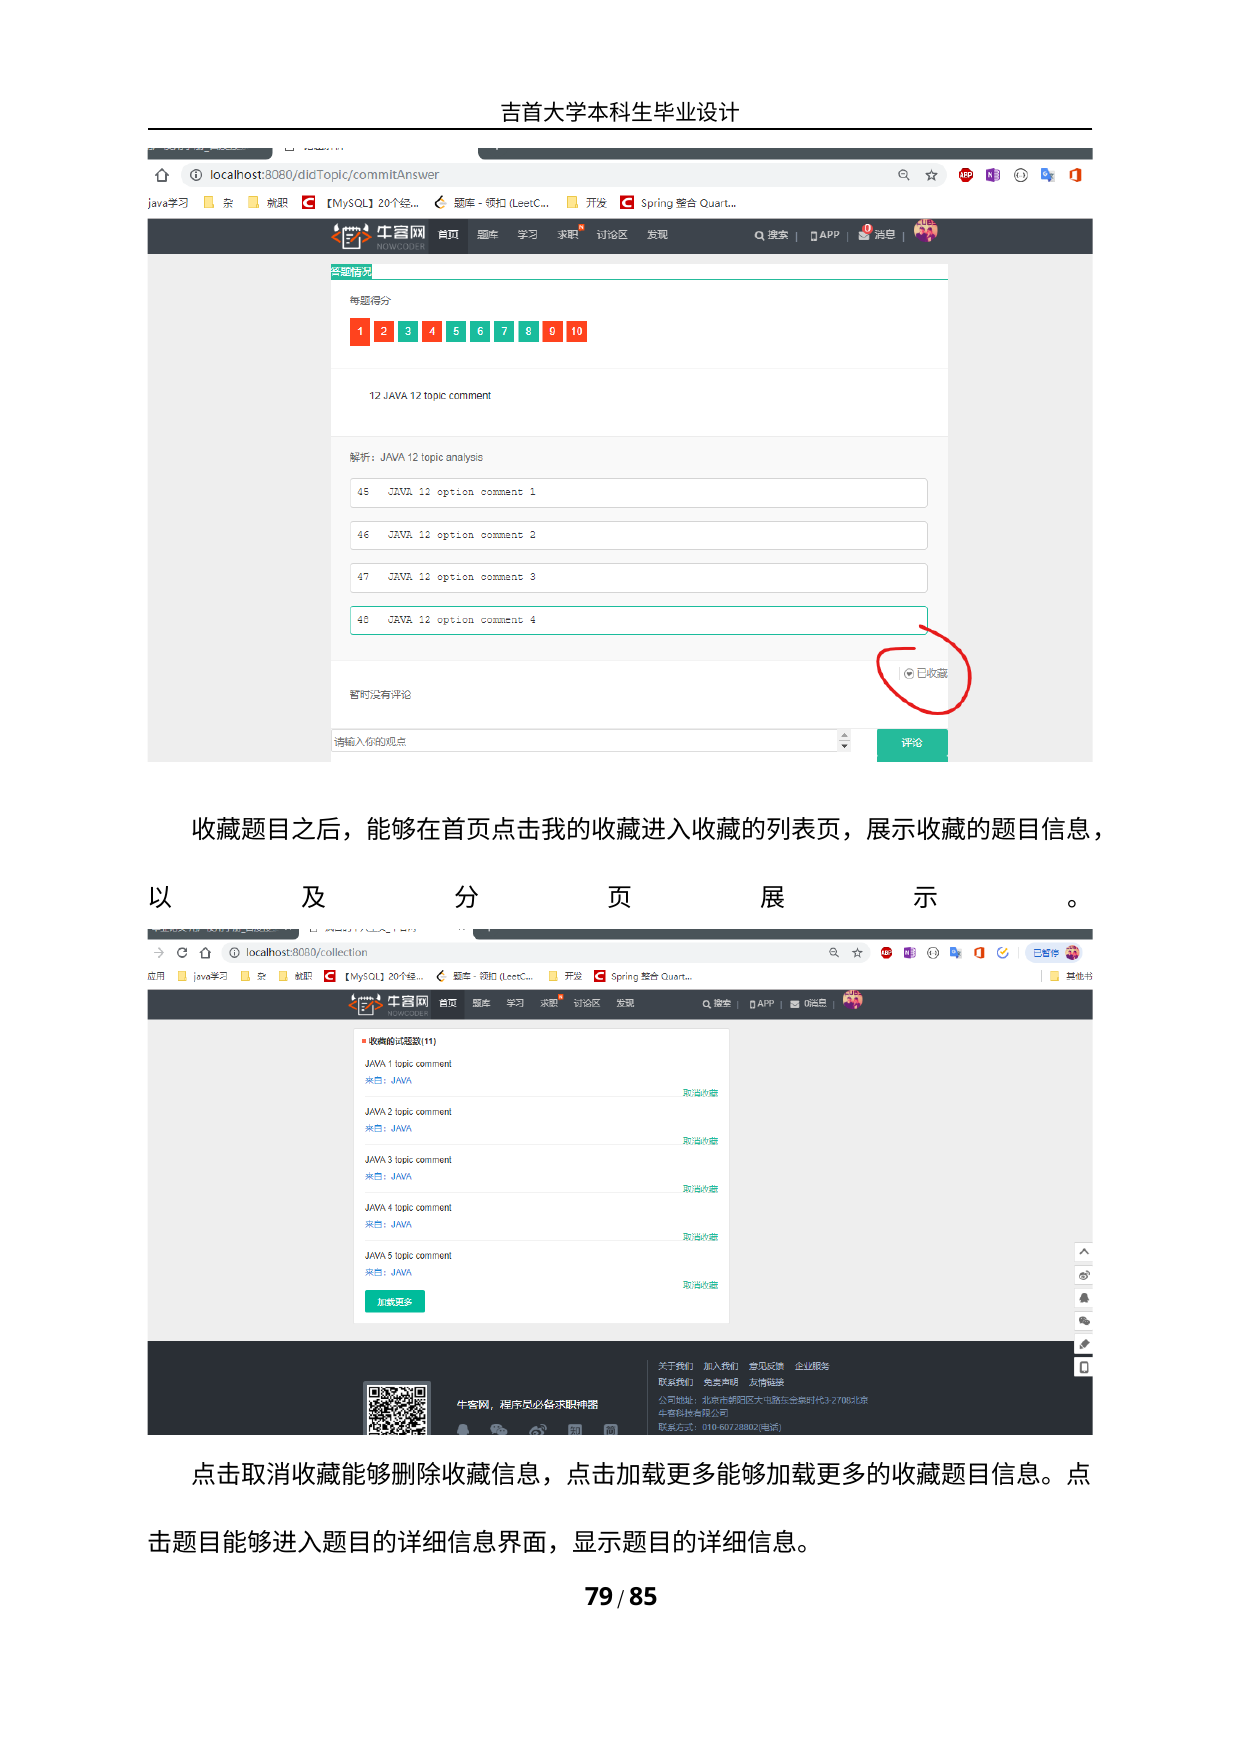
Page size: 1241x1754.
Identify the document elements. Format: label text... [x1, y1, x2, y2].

picture [147, 148, 1093, 762]
text 收藏题目之后，能够在首页点击我的收藏进入收藏的列表页，展示收藏的题目信息，以及分页展示。 [148, 794, 1092, 929]
text 点击取消收藏能够删除收藏信息，点击加载更多能够加载更多的收藏题目信息。点击题目能够进入题目的详细信息界面，显示题目的详细信息。 [148, 1439, 1092, 1575]
picture [147, 929, 1093, 1435]
